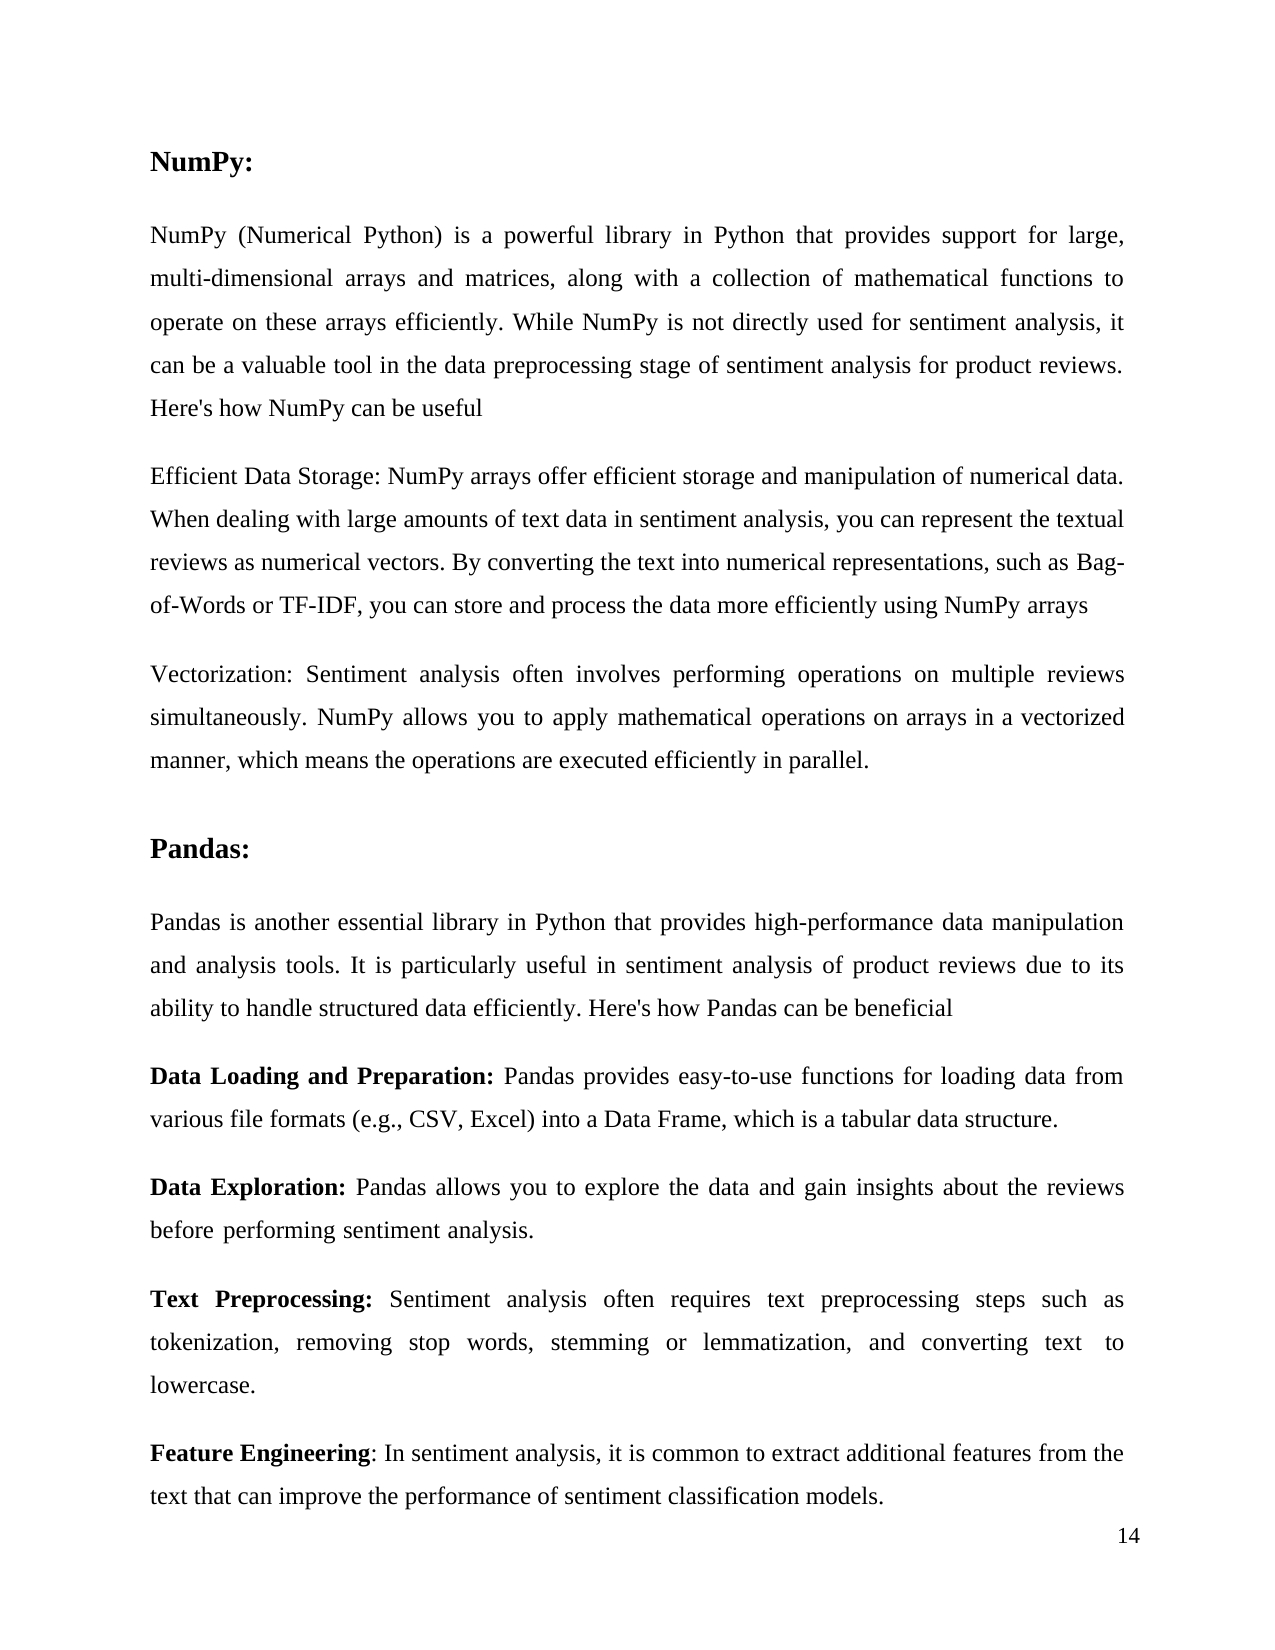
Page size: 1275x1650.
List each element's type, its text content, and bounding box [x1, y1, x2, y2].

text Vectorization: Sentiment analysis often involves performing operations on multiple reviews simultaneously. NumPy allows you to apply mathematical operations on arrays in a vectorized manner, which means the operations are executed efficiently in parallel. [150, 659, 1125, 774]
subtitle Pandas: [150, 831, 1139, 865]
text Text Preprocessing: Sentiment analysis often requires text preprocessing steps such as tokenization, removing stop words, stemming or lemmatization, and converting text to lowercase. [150, 1284, 1125, 1399]
subtitle NumPy: [150, 144, 1139, 177]
text NumPy (Numerical Python) is a powerful library in Python that provides support for large, multi-dimensional arrays and matrices, along with a collection of mathematical functions to operate on these arrays efficiently. While NumPy is not directly used for sentiment analysis, it can be a valuable tool in the data preprocessing stage of sentiment analysis for product reviews. Here's how NumPy can be useful [150, 220, 1125, 422]
text Data Loading and Preparation: Pandas provides easy-to-use functions for loading data from various file formats (e.g., CSV, Excel) into a Data Frame, which is a tabular data structure. [150, 1061, 1124, 1133]
text Feature Engineering: In sentiment analysis, it is common to extract additional features from the text that can improve the performance of sentiment classification models. [150, 1438, 1125, 1510]
text Pandas is another essential library in Python that provides high-performance data manipulation and analysis tools. It is particularly useful in sentiment analysis of product reviews due to its ability to handle structured data efficiently. Here's how Pandas can be beneficial [150, 907, 1125, 1022]
text Efficient Data Storage: NumPy arrays offer efficient storage and manipulation of numerical data. When dealing with large amounts of text data in sentiment analysis, you can represent the textual reviews as numerical vectors. By converting the text into numerical representations, such as Bag-of-Words or TF-IDF, you can store and process the data more efficiently using NumPy arrays [150, 461, 1125, 619]
text Data Exploration: Pandas allows you to explore the data and gain insights about the reviews before performing sentiment analysis. [150, 1172, 1125, 1244]
